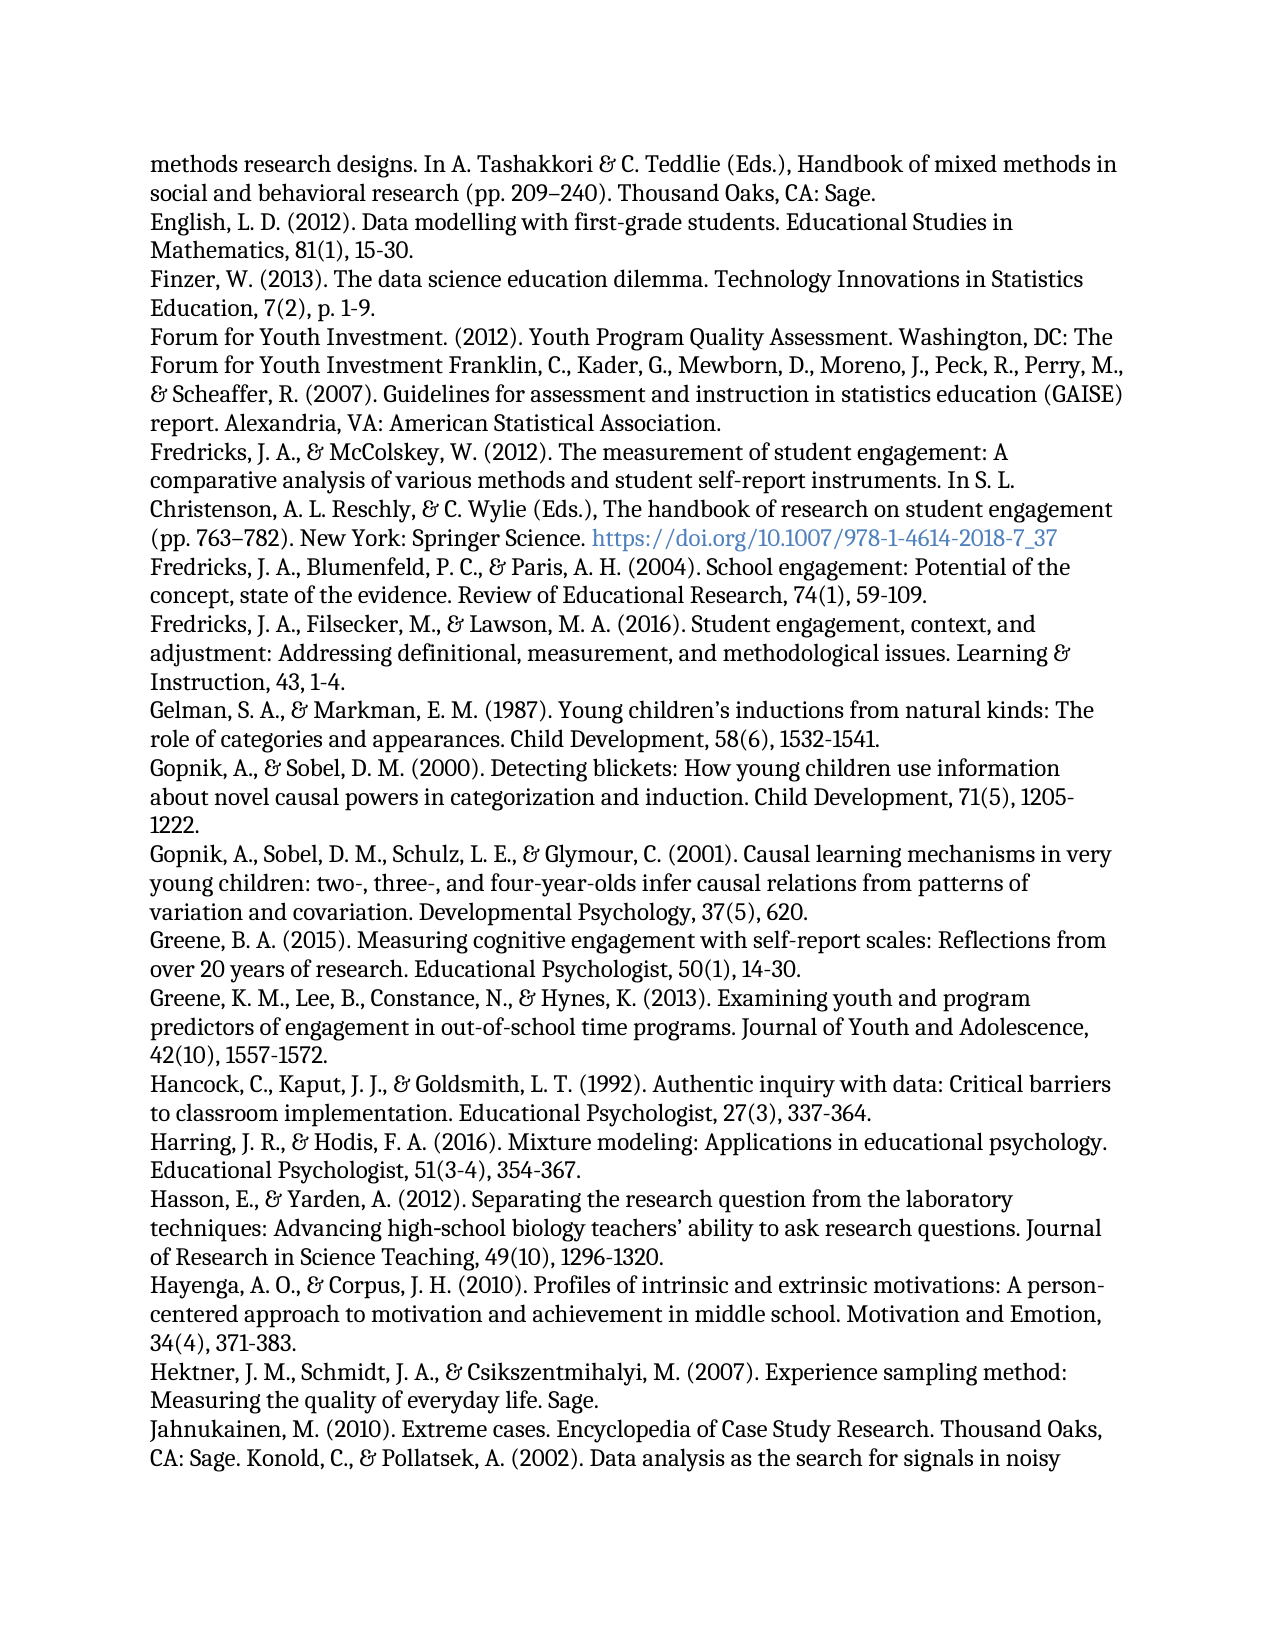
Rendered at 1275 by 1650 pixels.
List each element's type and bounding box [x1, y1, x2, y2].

text [150, 150, 1125, 1472]
